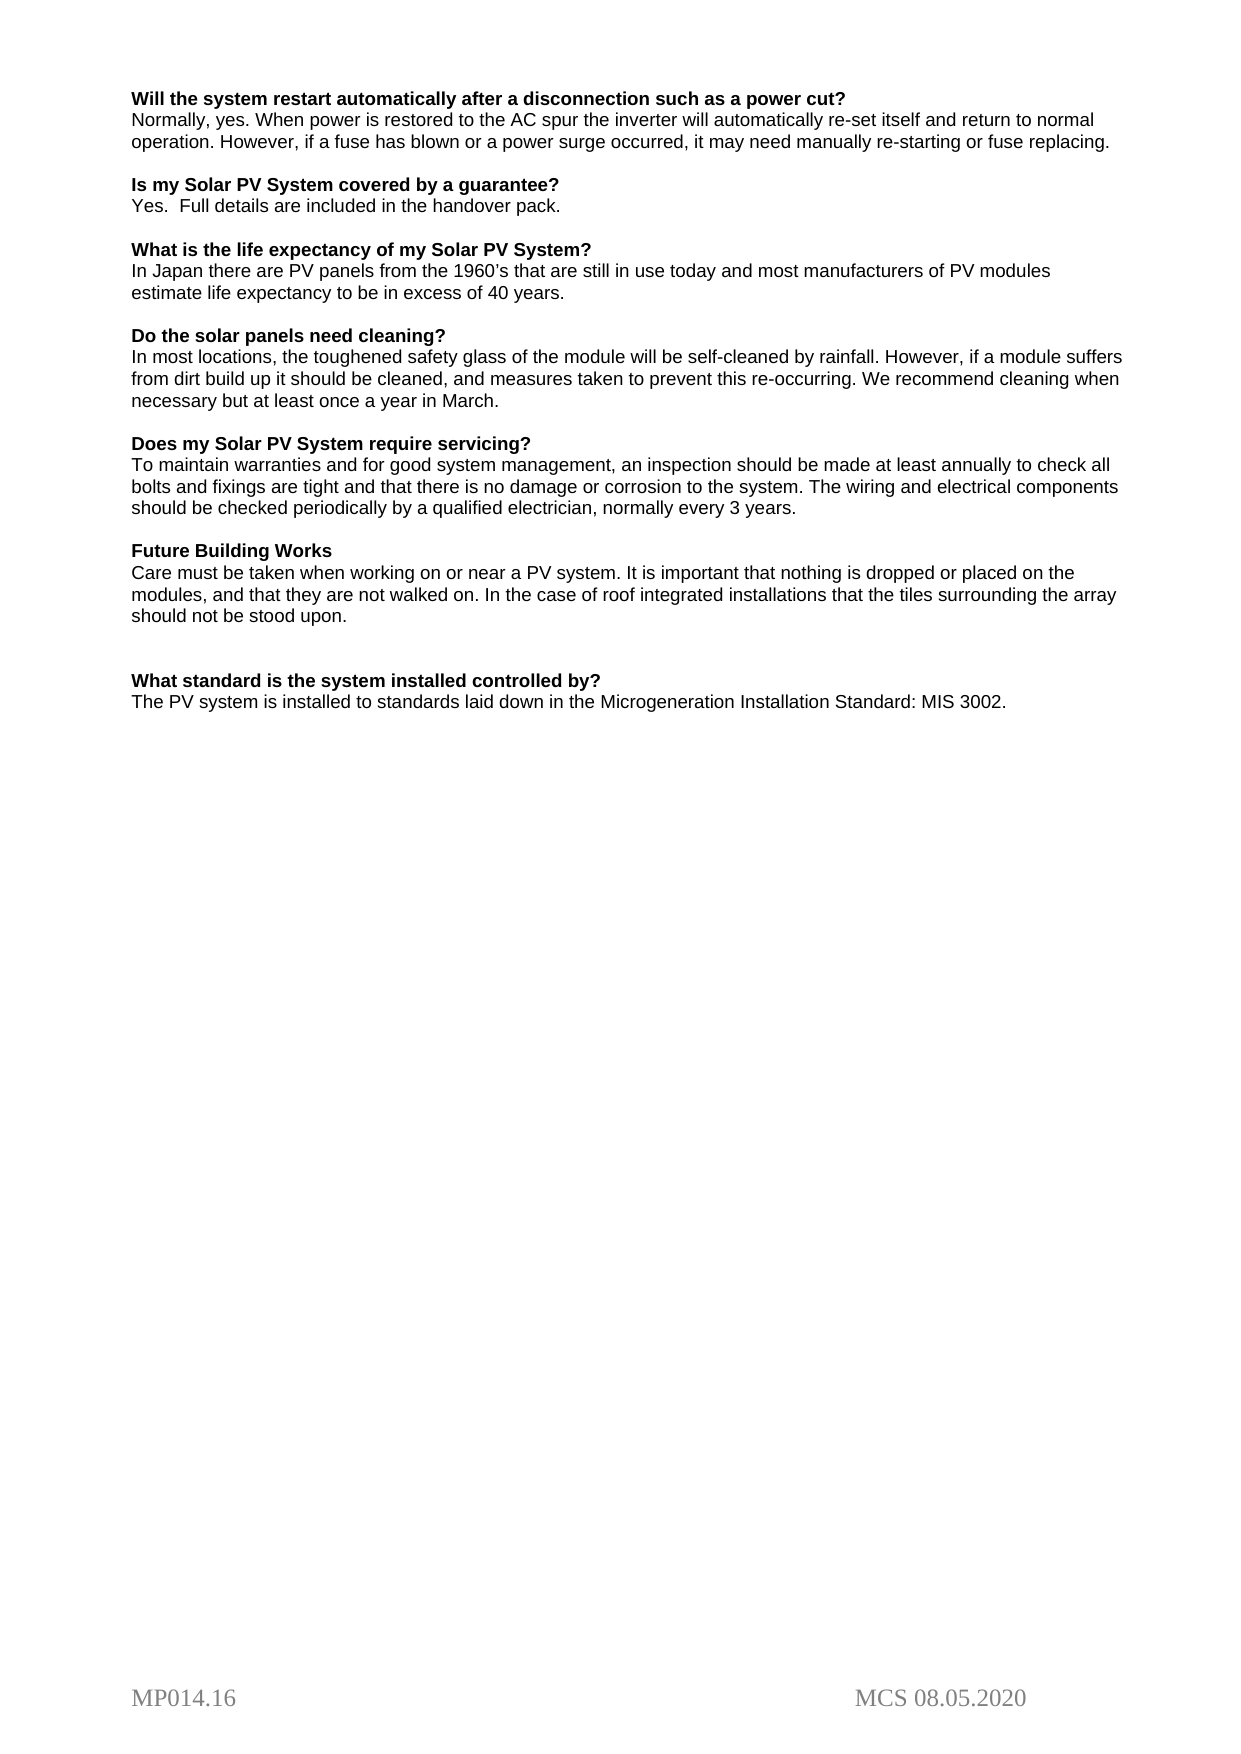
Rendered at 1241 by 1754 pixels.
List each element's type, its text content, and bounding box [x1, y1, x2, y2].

text To maintain warranties and for good system management, an inspection should be made at least annually to check all bolts and fixings are tight and that there is no damage or corrosion to the system. The wiring and electrical components should be checked periodically by a qualified electrician, normally every 3 years. [131, 454, 1125, 519]
text In Japan there are PV panels from the 1960’s that are still in use today and most manufacturers of PV modules estimate life expectancy to be in excess of 40 years. [131, 260, 1125, 303]
text Does my Solar PV System require servicing? [131, 432, 1125, 454]
text The PV system is installed to standards laid down in the Microgeneration Installation Standard: MIS 3002. [131, 691, 1125, 713]
text Care must be taken when working on or near a PV system. It is important that nothing is dropped or placed on the modules, and that they are not walked on. In the case of roof integrated installations that the tiles surrounding the array should not be stood upon. [131, 562, 1125, 627]
text In most locations, the toughened safety glass of the module will be self-cleaned by rainfall. However, if a module suffers from dirt build up it should be cleaned, and measures taken to prevent this re-occurring. We recommend cleaning when necessary but at least once a year in March. [131, 346, 1125, 411]
text What is the life expectancy of my Solar PV System? [131, 238, 1125, 260]
text Do the solar panels need cleaning? [131, 325, 1125, 346]
text Yes. Full details are included in the handover pack. [131, 195, 1125, 217]
text Will the system restart automatically after a disconnection such as a power cut? [131, 87, 1125, 109]
text What standard is the system installed controlled by? [131, 670, 1125, 691]
text Is my Solar PV System covered by a guarantee? [131, 174, 1125, 195]
text Normally, yes. When power is restored to the AC spur the inverter will automatically re-set itself and return to normal operation. However, if a fuse has blown or a power surge occurred, it may need manually re-starting or fuse replacing. [131, 109, 1125, 152]
text Future Building Works [131, 540, 1125, 562]
